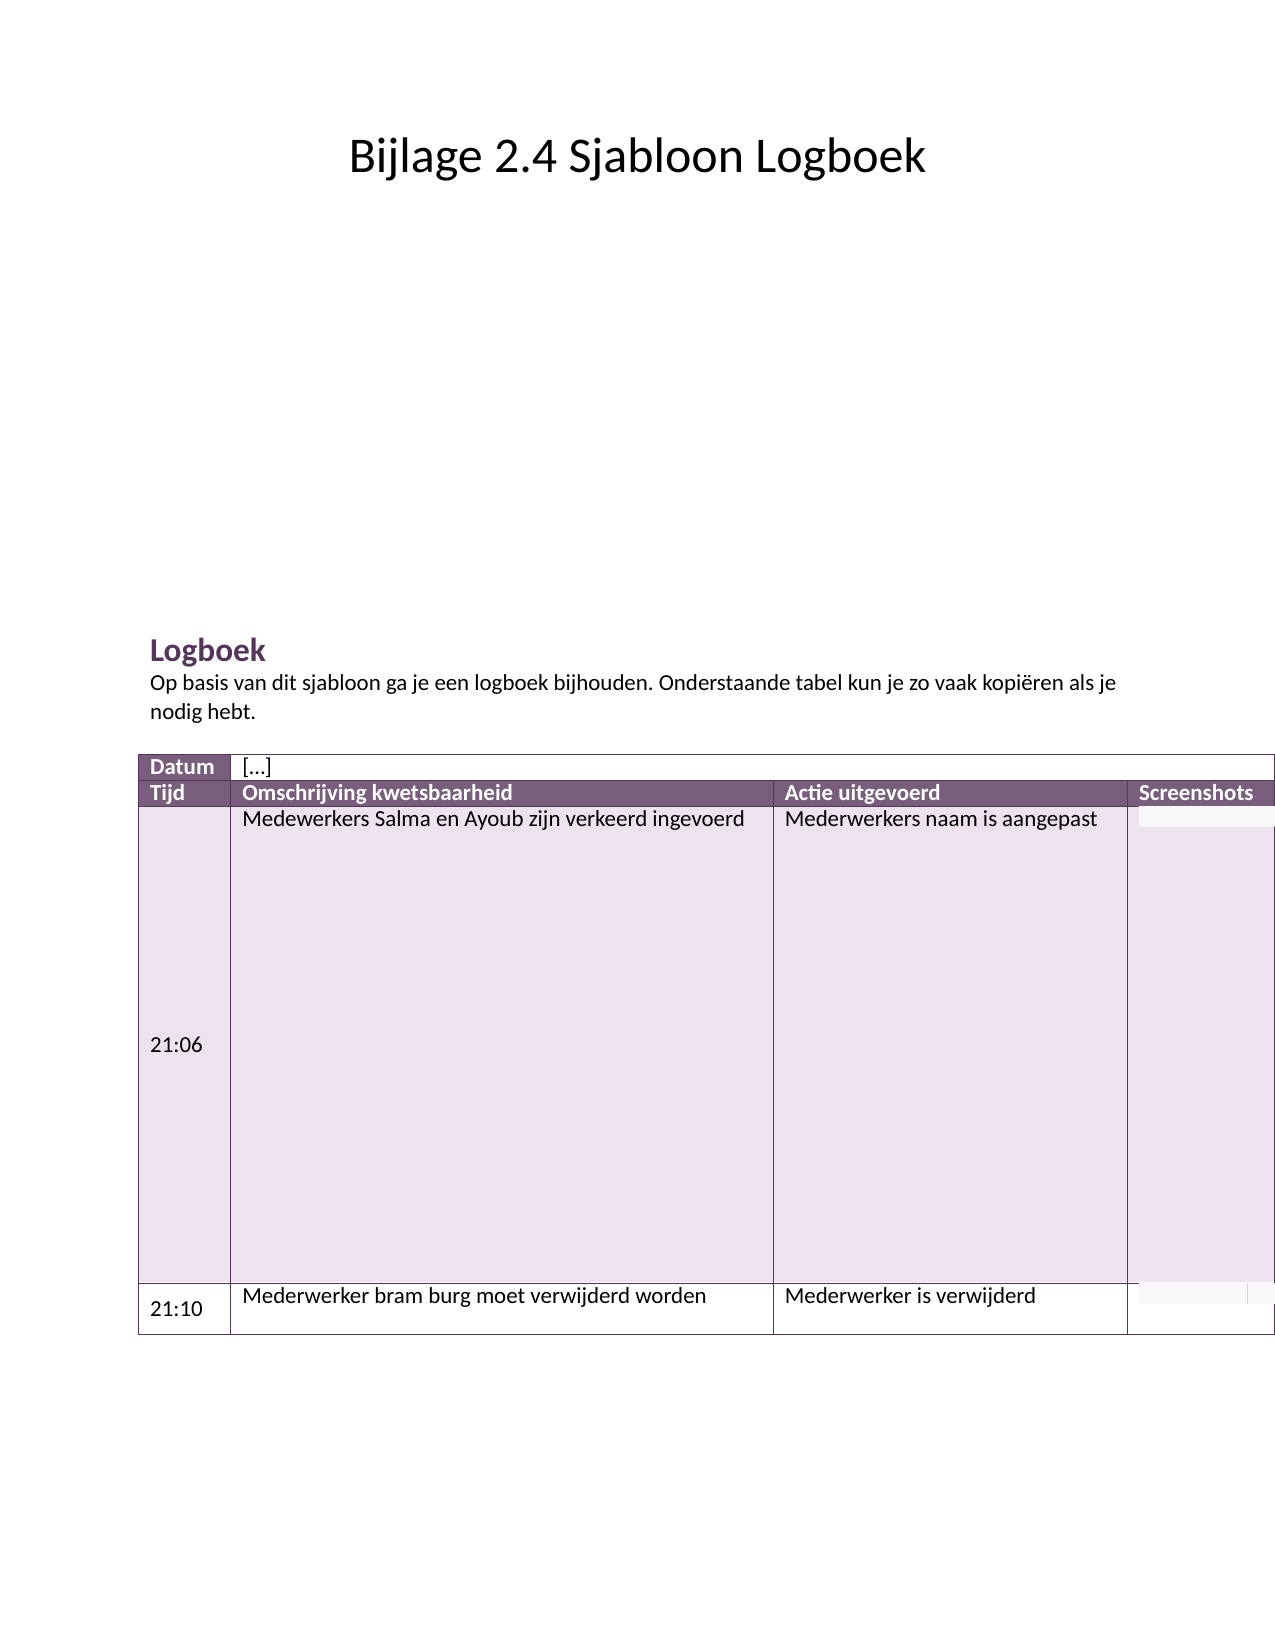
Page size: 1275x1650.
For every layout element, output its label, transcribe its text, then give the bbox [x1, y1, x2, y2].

table_cell Mederwerkers naam is aangepast [774, 807, 1127, 1282]
text Op basis van dit sjabloon ga je een logboek bijhouden. Onderstaande tabel kun je zo vaak kopiëren als je nodig hebt. [150, 667, 1125, 725]
table_cell [1128, 1284, 1274, 1333]
table_cell Mederwerker bram burg moet verwijderd worden [231, 1284, 773, 1333]
text Bijlage 2.4 Sjabloon Logboek [441, 150, 595, 179]
table_cell Tijd [139, 781, 230, 806]
table_cell Actie uitgevoerd [774, 781, 1127, 806]
table_header Datum [139, 755, 230, 780]
table_cell Medewerkers Salma en Ayoub zijn verkeerd ingevoerd [231, 807, 773, 1282]
table_header […] [231, 755, 1274, 780]
table_cell [1128, 807, 1274, 1282]
text Bijlage 2.4 Sjabloon Logboek [809, 150, 1125, 179]
text Bijlage 2.4 Sjabloon Logboek [150, 150, 391, 179]
text Bijlage 2.4 Sjabloon Logboek [598, 150, 808, 179]
table_cell Mederwerker is verwijderd [774, 1284, 1127, 1333]
table_cell 21:10 [139, 1284, 230, 1333]
text Logboek [150, 639, 1125, 667]
table_cell Omschrijving kwetsbaarheid [231, 781, 773, 806]
table_cell Screenshots [1128, 781, 1274, 806]
table_cell 21:06 [139, 807, 230, 1282]
